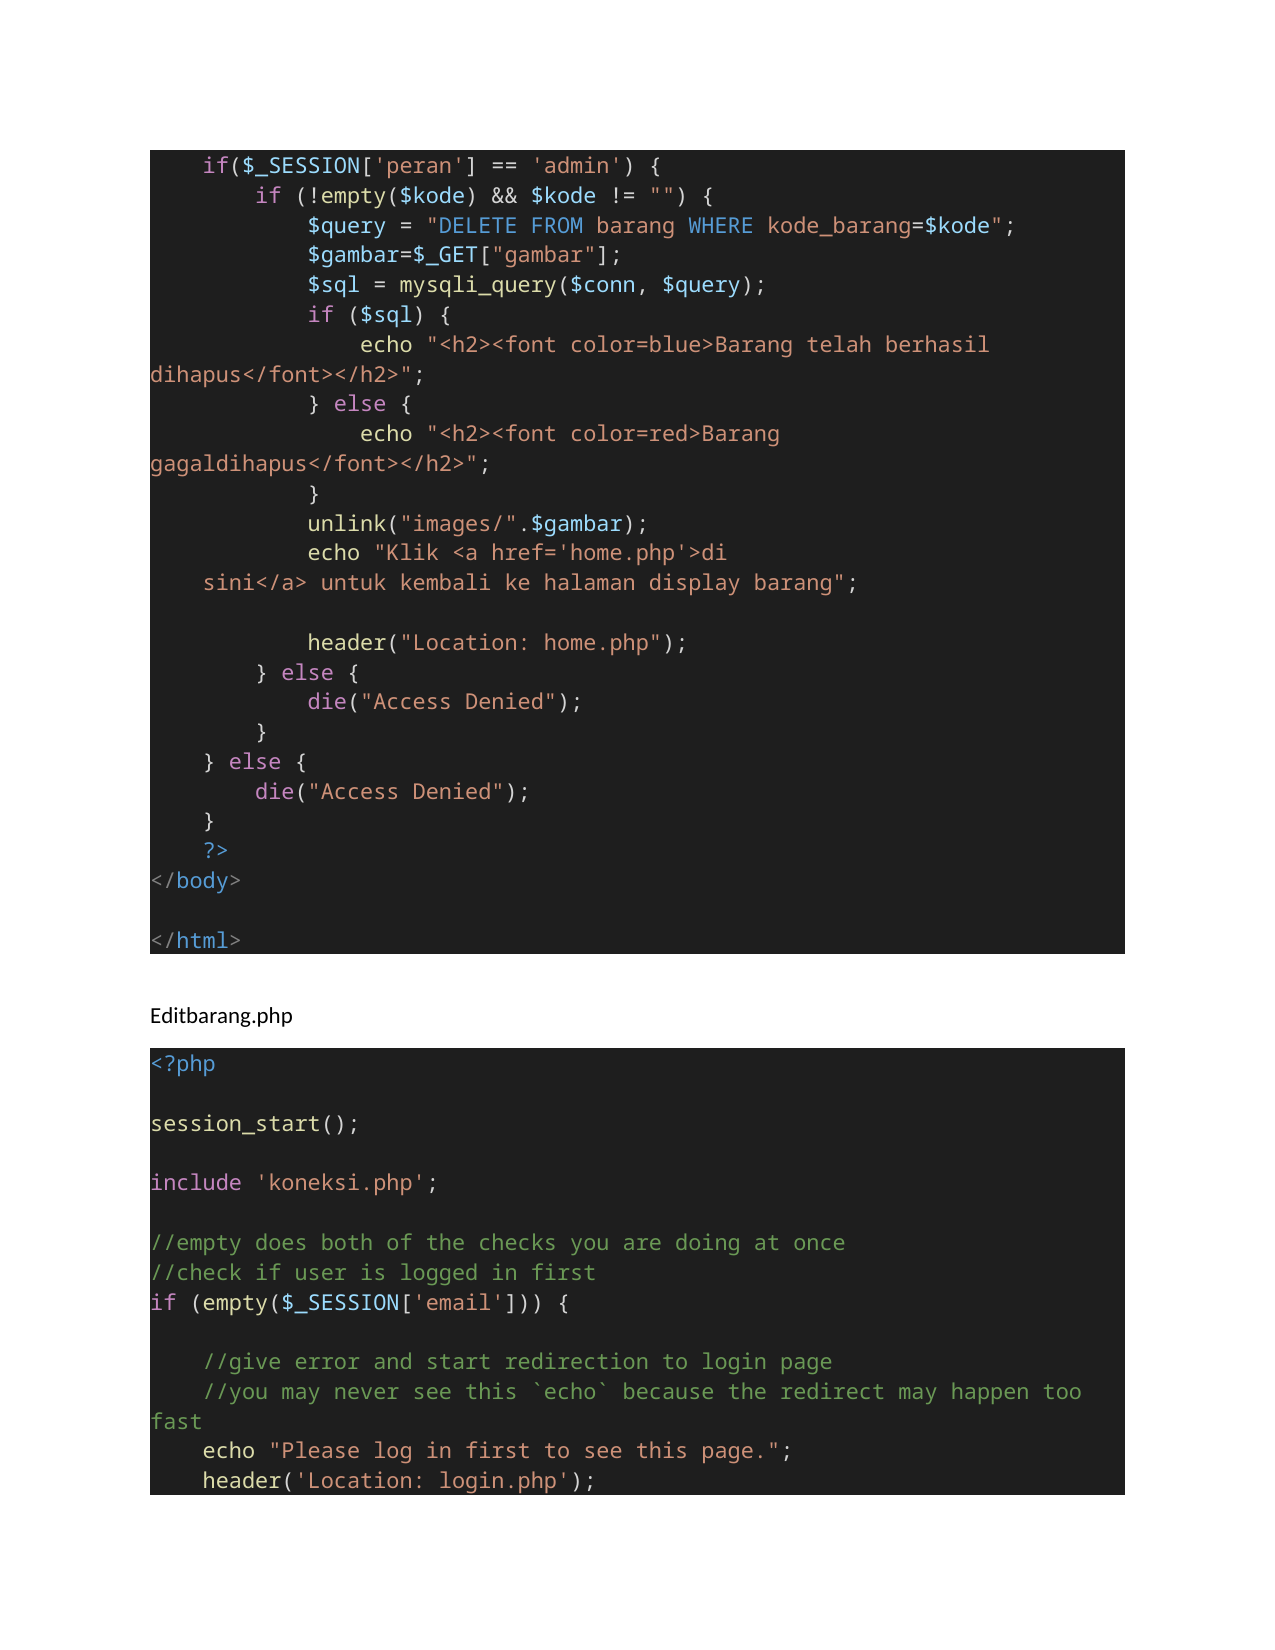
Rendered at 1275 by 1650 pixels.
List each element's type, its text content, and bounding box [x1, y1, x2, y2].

text } else { [150, 746, 1125, 776]
text header("Location: home.php"); [150, 627, 1125, 656]
text die("Access Denied"); [150, 686, 1125, 716]
text if (empty($_SESSION['email'])) { [150, 1286, 1125, 1316]
text } else { [150, 656, 1125, 686]
text //you may never see this `echo` because the redirect may happen too fast [150, 1376, 1125, 1435]
text //check if user is logged in first [150, 1257, 1125, 1286]
text echo "<h2><font color=red>Barang gagaldihapus</font></h2>"; [150, 418, 1125, 478]
text session_start(); [150, 1108, 1125, 1137]
text $sql = mysqli_query($conn, $query); [150, 269, 1125, 299]
text echo "Klik <a href='home.php'>di [150, 537, 1125, 567]
text <?php [150, 1048, 1125, 1078]
text if (!empty($kode) && $kode != "") { [150, 180, 1125, 209]
text die("Access Denied"); [150, 776, 1125, 805]
text </html> [150, 924, 1125, 954]
text } [150, 478, 1125, 507]
text if($_SESSION['peran'] == 'admin') { [150, 150, 1125, 180]
text unlink("images/".$gambar); [150, 507, 1125, 537]
text sini</a> untuk kembali ke halaman display barang"; [150, 567, 1125, 597]
text } [150, 716, 1125, 746]
text echo "<h2><font color=blue>Barang telah berhasil dihapus</font></h2>"; [150, 329, 1125, 388]
text echo "Please log in first to see this page."; [150, 1435, 1125, 1465]
text } else { [150, 388, 1125, 418]
text if ($sql) { [150, 299, 1125, 329]
text </body> [150, 865, 1125, 895]
text $gambar=$_GET["gambar"]; [150, 239, 1125, 269]
text include 'koneksi.php'; [150, 1167, 1125, 1197]
text header('Location: login.php'); [150, 1465, 1125, 1495]
text $query = "DELETE FROM barang WHERE kode_barang=$kode"; [150, 209, 1125, 239]
text } [150, 805, 1125, 835]
text Editbarang.php [150, 1001, 1125, 1029]
text //give error and start redirection to login page [150, 1346, 1125, 1376]
text ?> [150, 835, 1125, 865]
text //empty does both of the checks you are doing at once [150, 1227, 1125, 1257]
